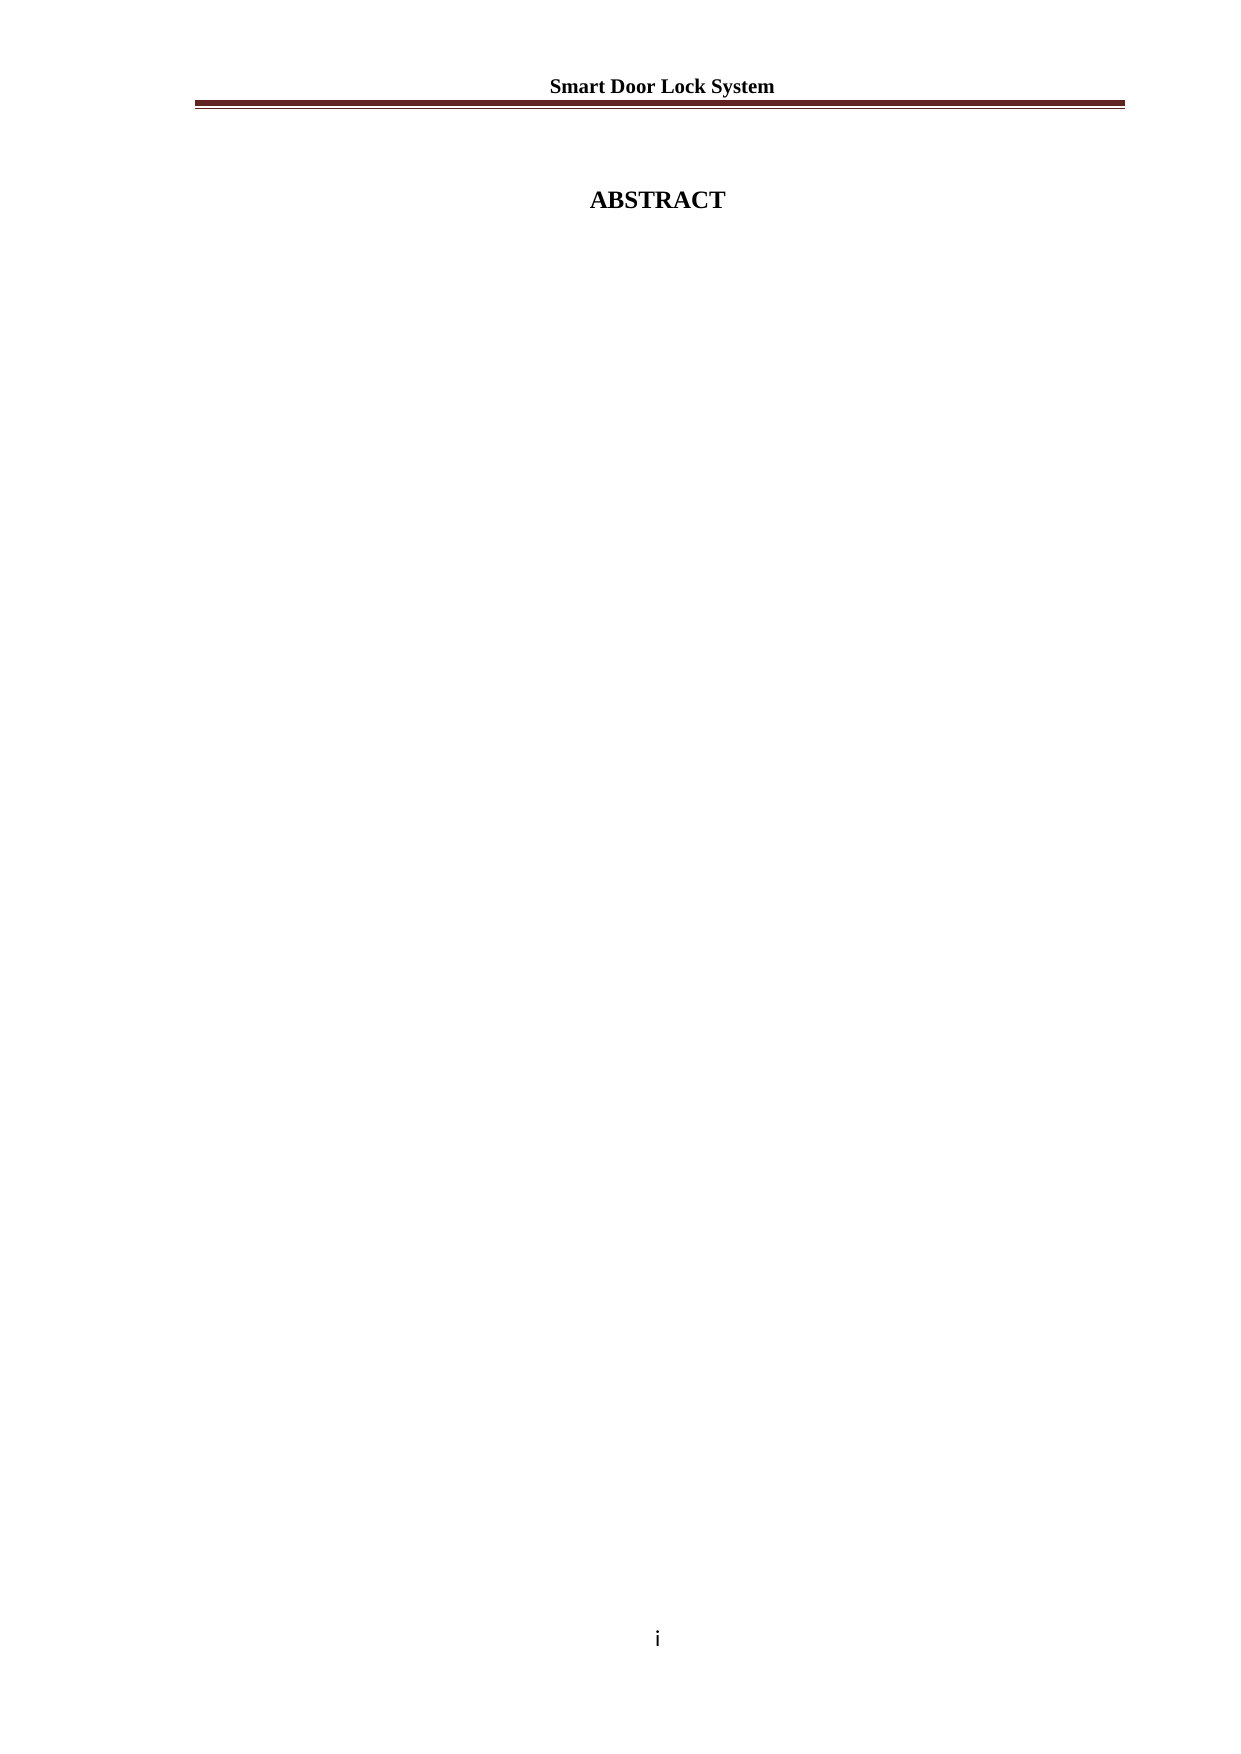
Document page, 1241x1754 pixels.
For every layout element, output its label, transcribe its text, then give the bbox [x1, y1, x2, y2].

subtitle ABSTRACT [225, 185, 1090, 214]
